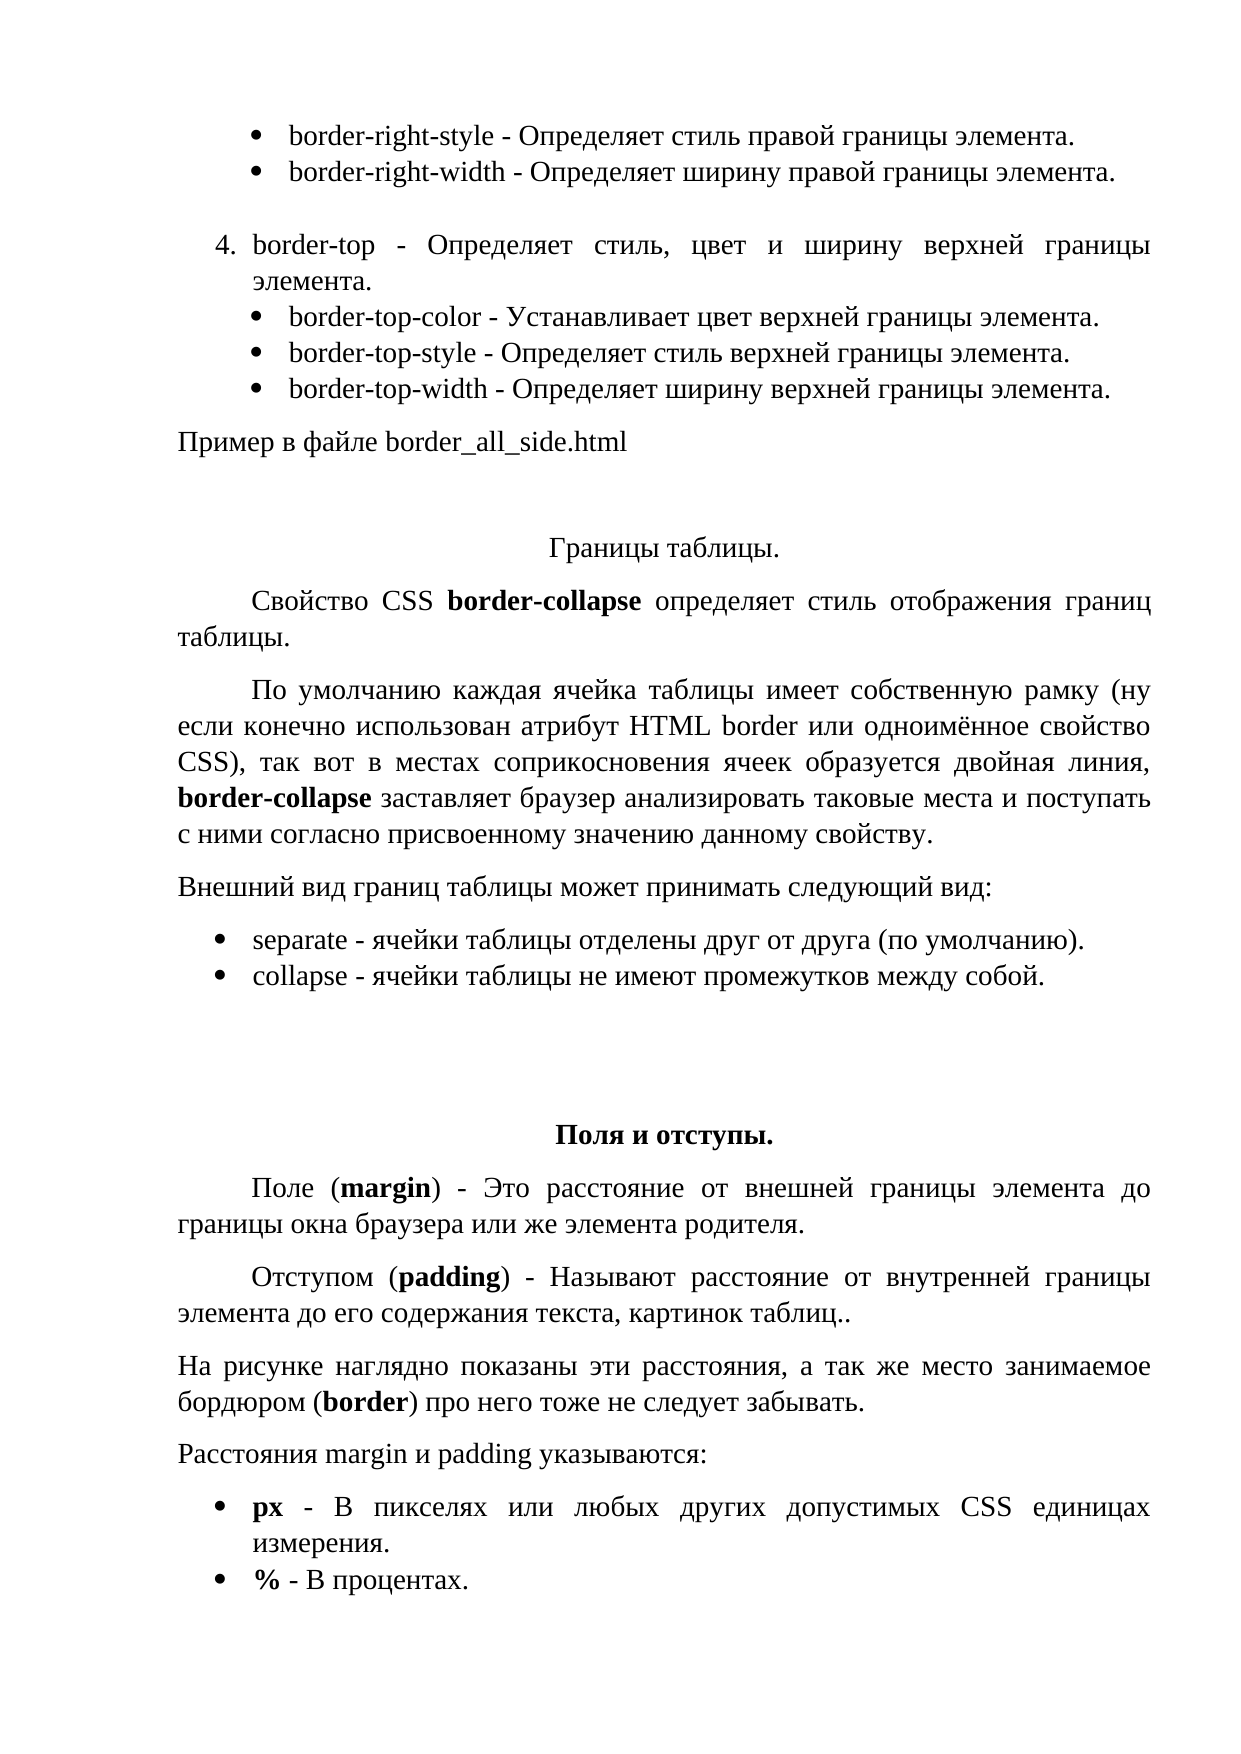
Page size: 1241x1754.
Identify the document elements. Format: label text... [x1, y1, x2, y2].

list collapse - ячейки таблицы не имеют промежутков между собой. [215, 958, 1152, 992]
text Поля и отступы. [177, 1117, 1152, 1150]
text Расстояния margin и padding указываются: [177, 1437, 1152, 1470]
text Границы таблицы. [177, 530, 1152, 564]
list border-top - Определяет стиль, цвет и ширину верхней границы элемента. [215, 227, 1152, 296]
text Поле (margin) - Это расстояние от внешней границы элемента до границы окна браузера или же элемента родителя. [177, 1170, 1152, 1239]
list border-right-style - Определяет стиль правой границы элемента. [251, 118, 1152, 152]
list % - В процентах. [215, 1562, 1152, 1595]
list border-right-width - Определяет ширину правой границы элемента. [251, 154, 1152, 188]
text Пример в файле border_all_side.html [177, 424, 1152, 458]
list separate - ячейки таблицы отделены друг от друга (по умолчанию). [215, 922, 1152, 956]
text По умолчанию каждая ячейка таблицы имеет собственную рамку (ну если конечно использован атрибут HTML border или одноимённое свойство CSS), так вот в местах соприкосновения ячеек образуется двойная линия, border-collapse заставляет браузер анализировать таковые места и поступать с ними согласно присвоенному значению данному свойству. [177, 672, 1152, 850]
list border-top-color - Устанавливает цвет верхней границы элемента. [251, 299, 1152, 333]
text Свойство CSS border-collapse определяет стиль отображения границ таблицы. [177, 583, 1152, 653]
text На рисунке наглядно показаны эти расстояния, а так же место занимаемое бордюром (border) про него тоже не следует забывать. [177, 1348, 1152, 1417]
text Отступом (padding) - Называют расстояние от внутренней границы элемента до его содержания текста, картинок таблиц.. [177, 1259, 1152, 1328]
list border-top-style - Определяет стиль верхней границы элемента. [251, 335, 1152, 369]
text Внешний вид границ таблицы может принимать следующий вид: [177, 869, 1152, 903]
list px - В пикселях или любых других допустимых CSS единицах измерения. [215, 1489, 1152, 1559]
list border-top-width - Определяет ширину верхней границы элемента. [251, 372, 1152, 405]
